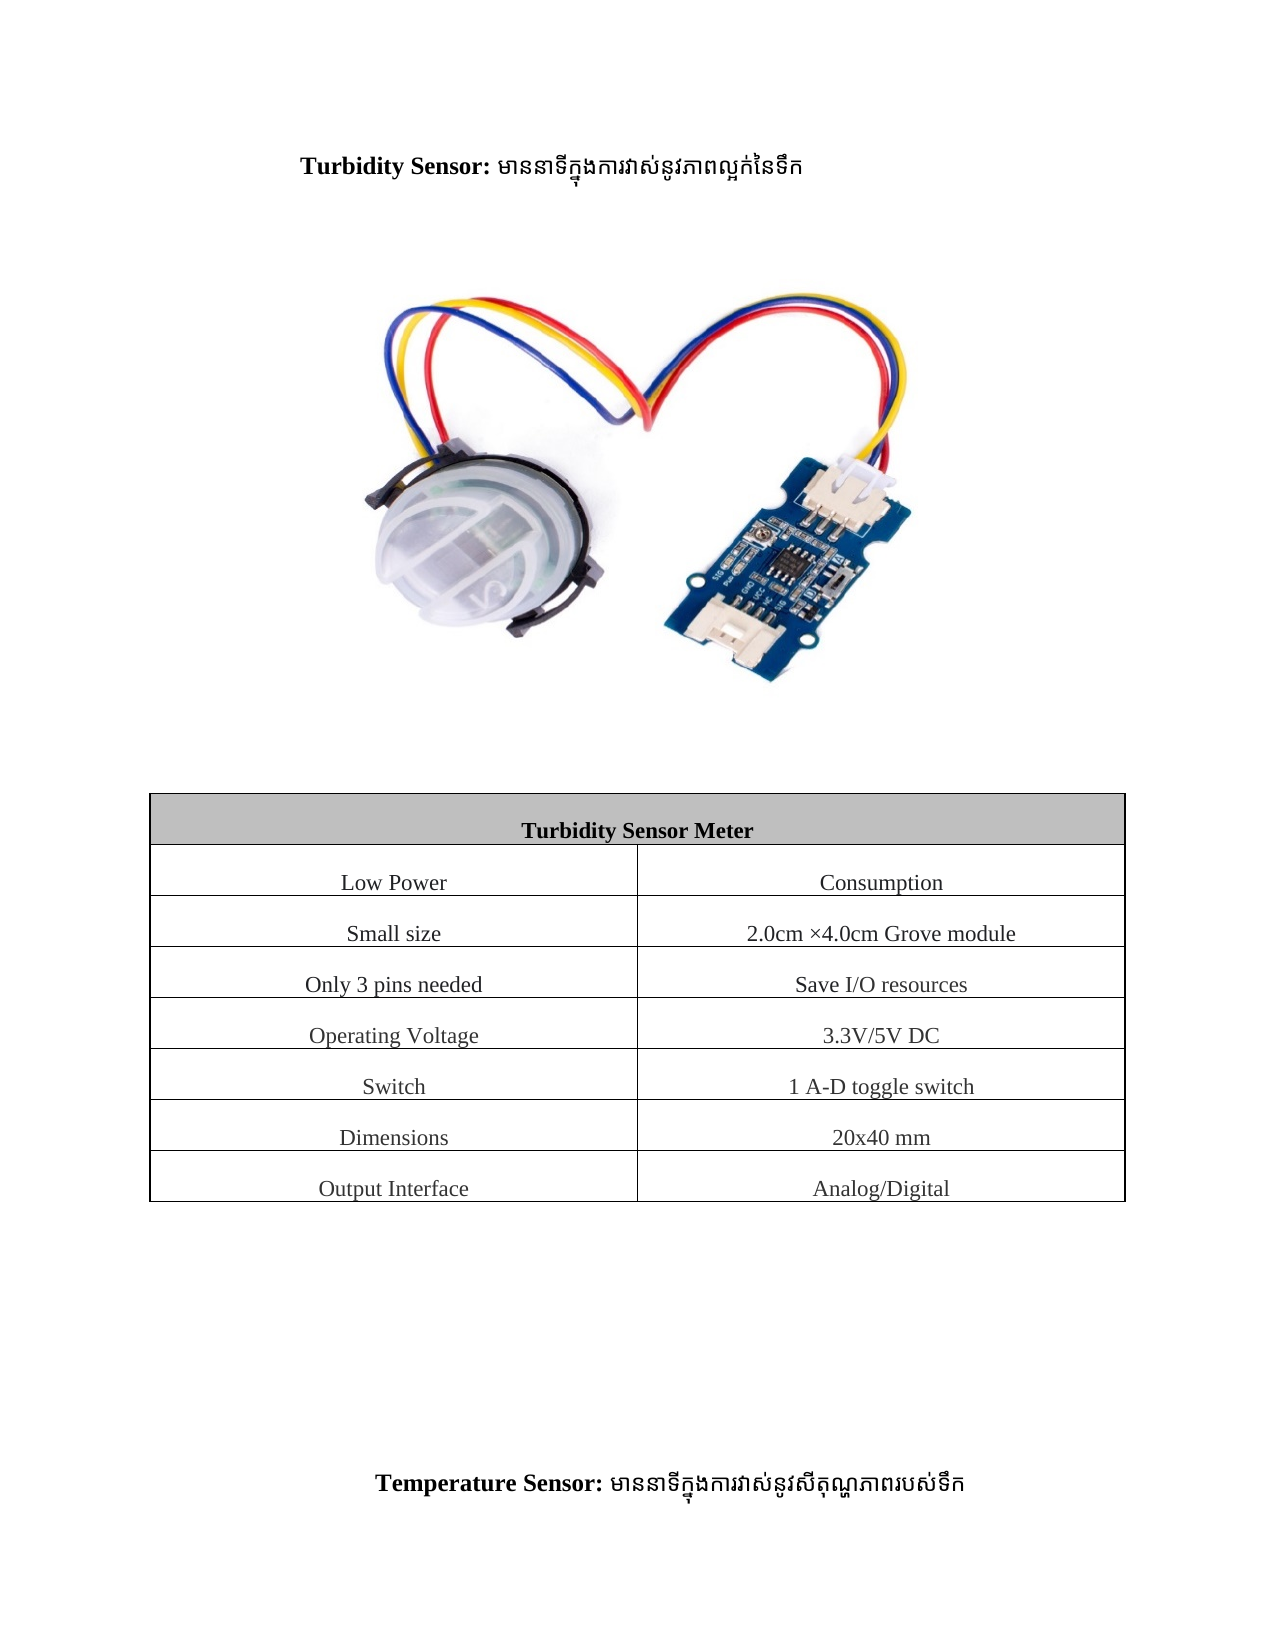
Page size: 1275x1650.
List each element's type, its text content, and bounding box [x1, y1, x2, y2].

table_cell 20x40 mm [638, 1100, 1124, 1150]
table_cell Dimensions [151, 1100, 637, 1150]
table_cell Consumption [638, 845, 1124, 895]
table_cell Operating Voltage [151, 998, 637, 1048]
table_cell 3.3V/5V DC [638, 998, 1124, 1048]
table_cell Small size [151, 896, 637, 946]
table_cell Save I/O resources [638, 947, 1124, 997]
table_cell 2.0cm ×4.0cm Grove module [638, 896, 1124, 946]
text Turbidity Sensor: មាននាទីក្នុងការវាស់នូវភាពល្អក់នៃទឹក [225, 150, 1125, 181]
picture [238, 248, 1037, 727]
list Temperature Sensor: មាននាទីក្នុងការវាស់នូវសីតុណ្ហភាពរបស់ទឹក [300, 1467, 1125, 1498]
table_cell Low Power [151, 845, 637, 895]
table_cell Switch [151, 1049, 637, 1099]
table_cell Analog/Digital [638, 1151, 1124, 1201]
table_header Turbidity Sensor Meter [151, 794, 1124, 844]
table_cell 1 A-D toggle switch [638, 1049, 1124, 1099]
table_cell Only 3 pins needed [151, 947, 637, 997]
table_cell Output Interface [151, 1151, 637, 1201]
